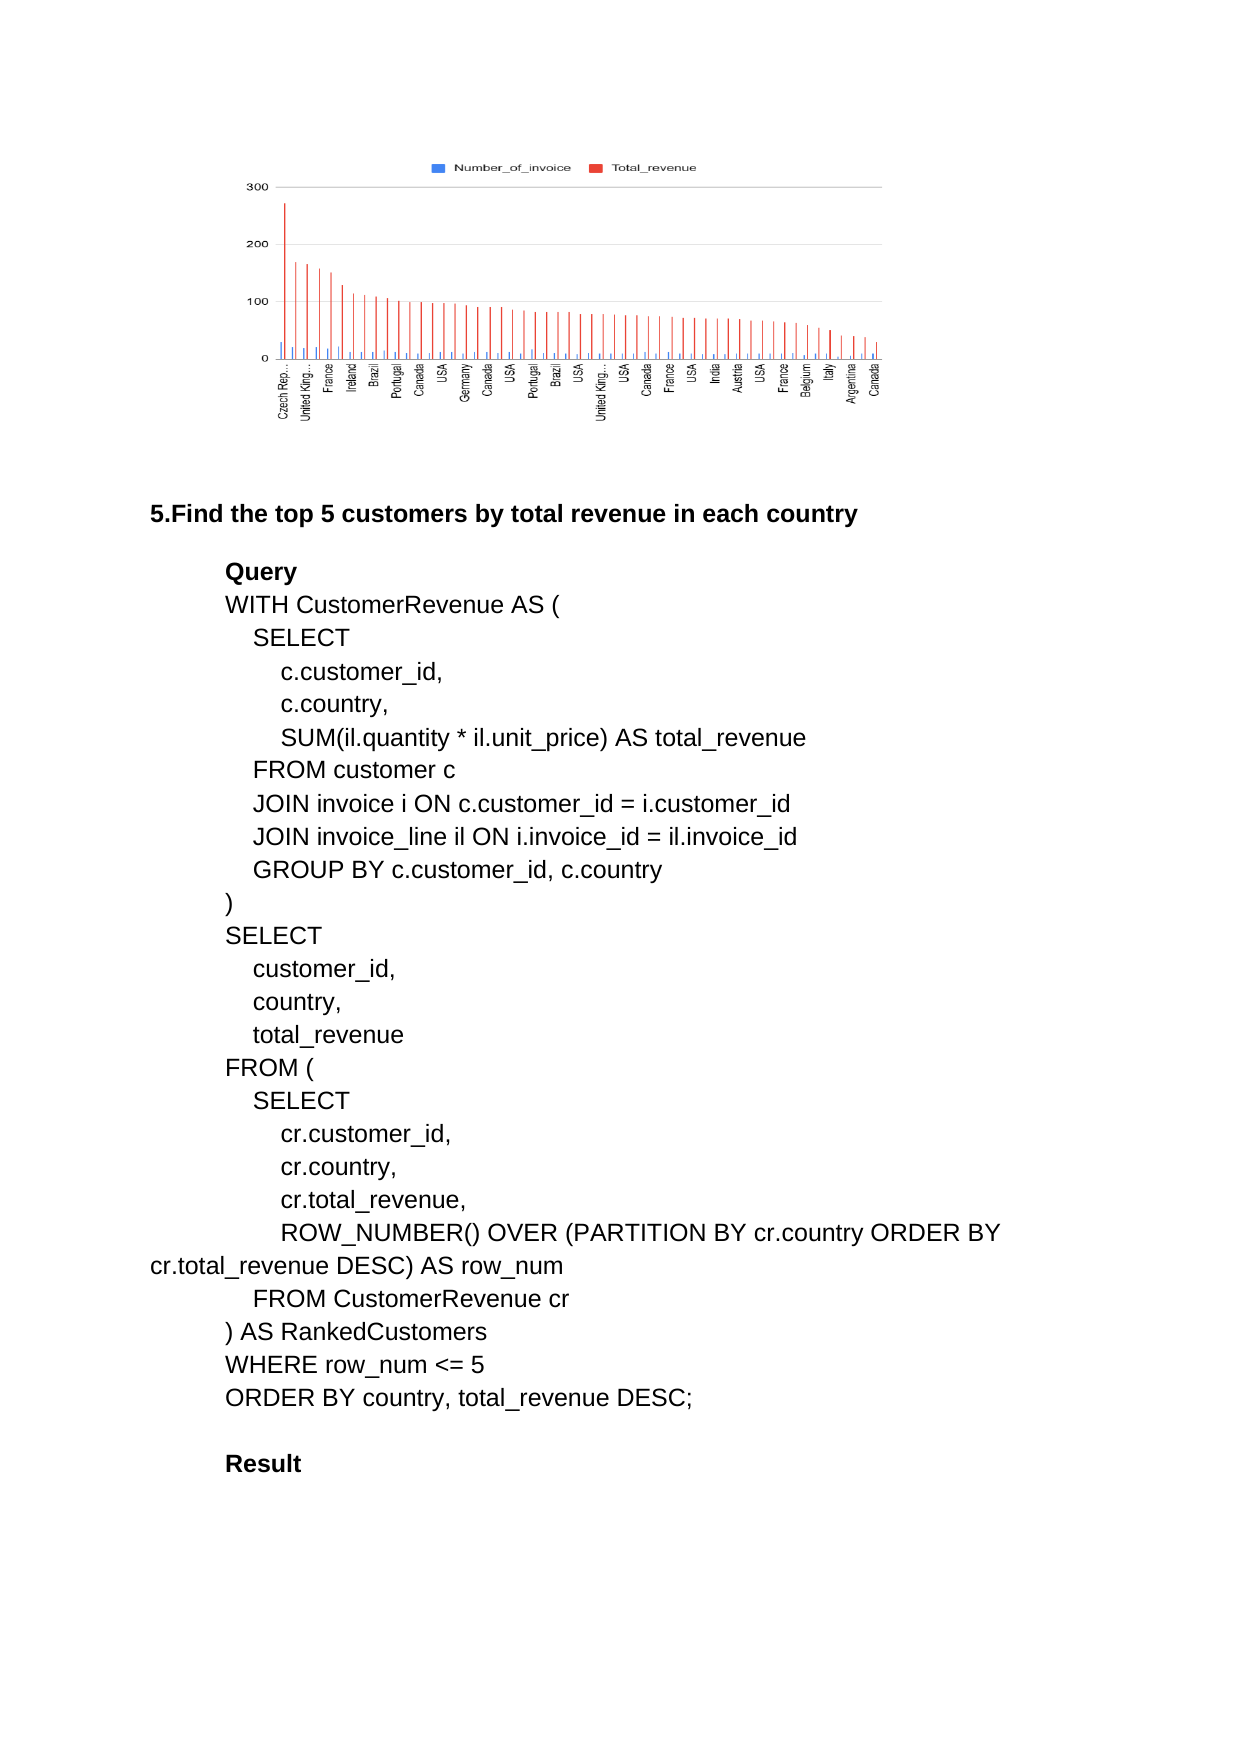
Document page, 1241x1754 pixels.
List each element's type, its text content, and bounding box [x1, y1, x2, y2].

text 5.Find the top 5 customers by total revenue in each country [150, 499, 1090, 528]
text c.customer_id, [150, 656, 1090, 685]
text GROUP BY c.customer_id, c.country [150, 854, 1090, 883]
text total_revenue [150, 1020, 1090, 1048]
text country, [150, 987, 1090, 1015]
text FROM ( [150, 1053, 1090, 1081]
text SELECT [150, 1086, 1090, 1114]
text ) [150, 888, 1090, 916]
text ROW_NUMBER() OVER (PARTITION BY cr.country ORDER BY cr.total_revenue DESC) AS row_num [150, 1218, 1090, 1279]
text Query WITH CustomerRevenue AS ( [150, 557, 1090, 619]
text cr.customer_id, [150, 1119, 1090, 1147]
text cr.country, [150, 1152, 1090, 1181]
text cr.total_revenue, [150, 1185, 1090, 1213]
text FROM customer c [150, 756, 1090, 784]
text SELECT [150, 623, 1090, 652]
text SELECT [150, 921, 1090, 949]
text SUM(il.quantity * il.unit_price) AS total_revenue [150, 722, 1090, 751]
text FROM CustomerRevenue cr [150, 1284, 1090, 1313]
text WHERE row_num <= 5 [150, 1350, 1090, 1379]
text ) AS RankedCustomers [150, 1317, 1090, 1346]
text Result [150, 1449, 1090, 1478]
text customer_id, [150, 954, 1090, 982]
text JOIN invoice i ON c.customer_id = i.customer_id [150, 788, 1090, 817]
text c.country, [150, 689, 1090, 718]
text JOIN invoice_line il ON i.invoice_id = il.invoice_id [150, 822, 1090, 850]
picture [225, 150, 902, 438]
text ORDER BY country, total_revenue DESC; [150, 1383, 1090, 1412]
